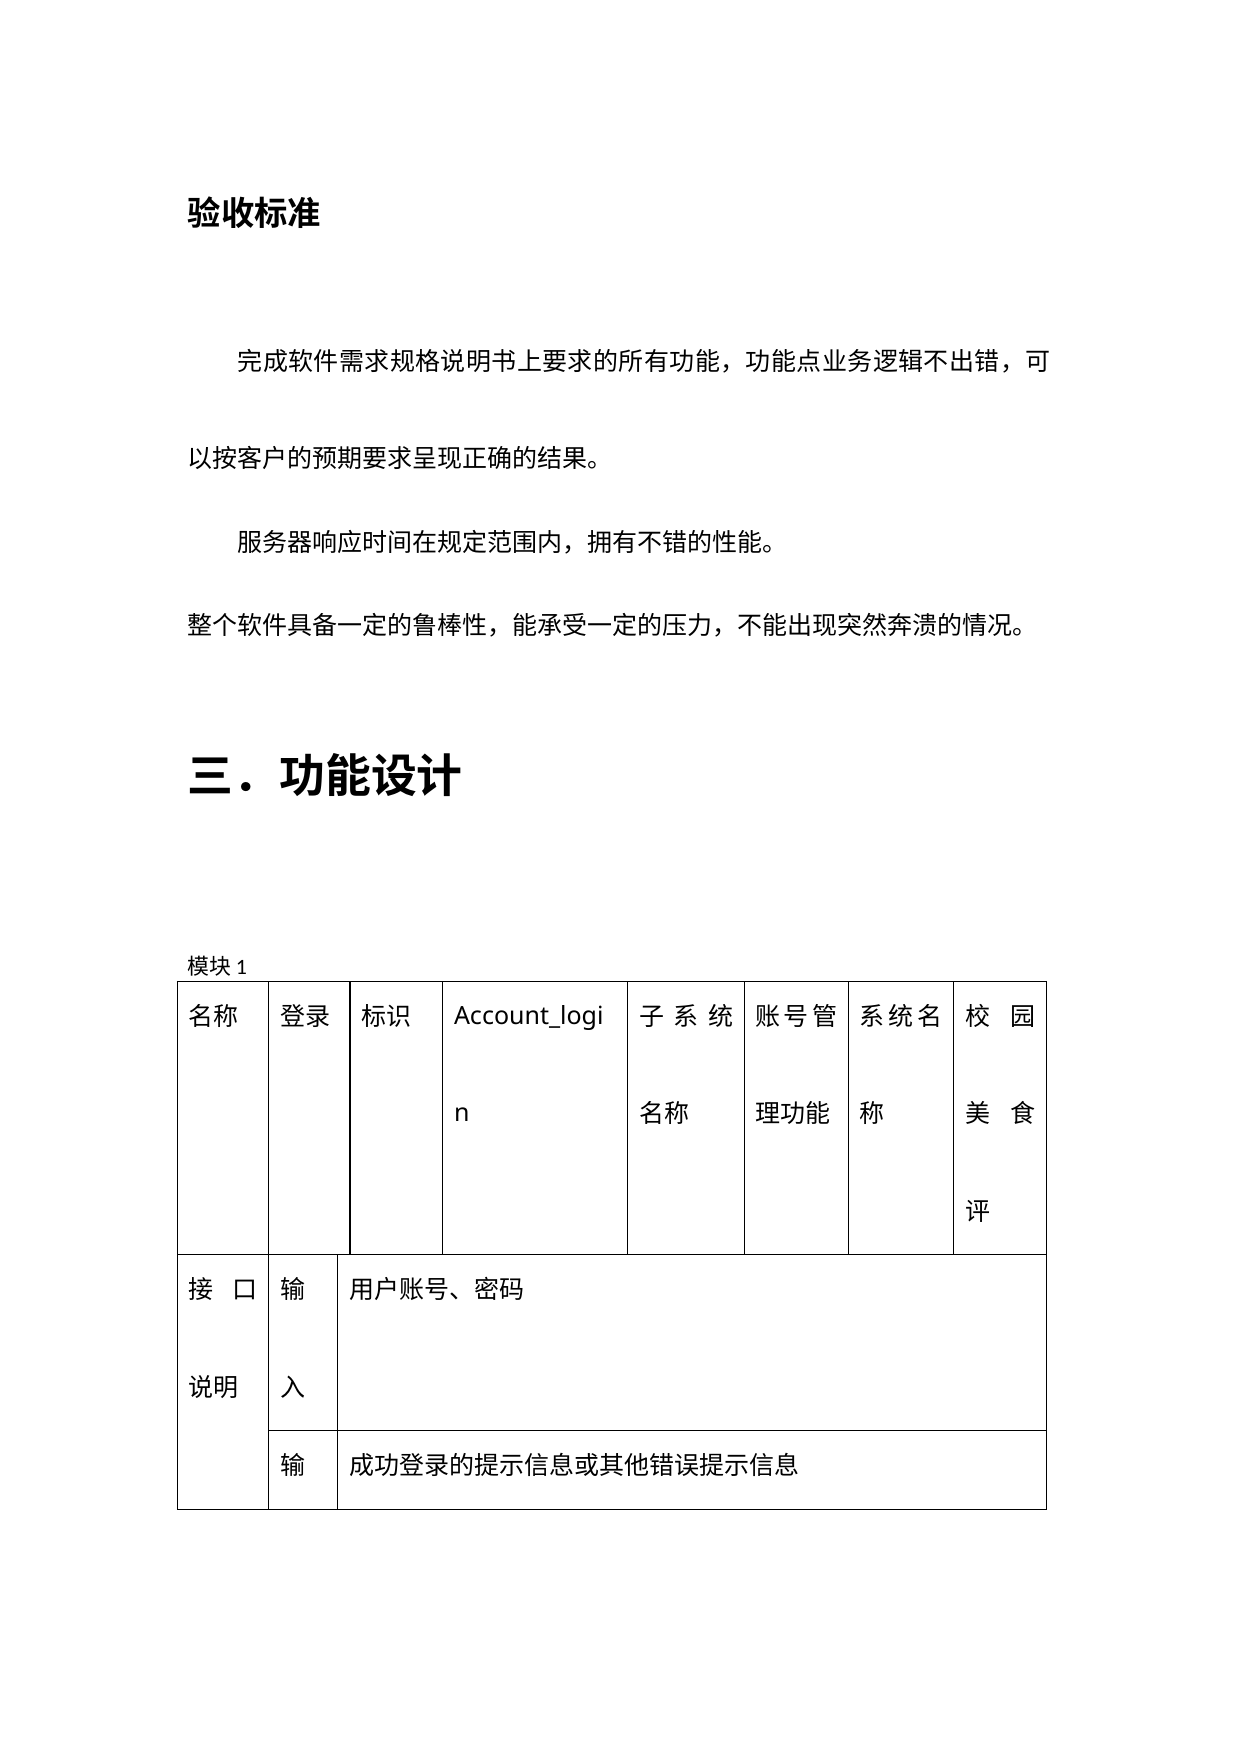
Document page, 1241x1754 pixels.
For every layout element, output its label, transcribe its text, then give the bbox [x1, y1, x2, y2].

table_header 子系统名称 [628, 982, 744, 1254]
table_header 系统名称 [849, 982, 953, 1254]
table_cell 输入 [269, 1255, 337, 1430]
text 服务器响应时间在规定范围内，拥有不错的性能。 [187, 508, 1053, 573]
table_header Account_login [443, 982, 627, 1254]
subtitle 功能设计 [187, 724, 1053, 821]
table_cell 成功登录的提示信息或其他错误提示信息 [338, 1431, 1046, 1509]
table_header 标识 [351, 982, 442, 1254]
table_header 账号管理功能 [745, 982, 848, 1254]
table_header 名称 [178, 982, 268, 1254]
table_cell 输出 [269, 1431, 337, 1509]
table_header 校园美食评 [954, 982, 1046, 1254]
list 整个软件具备一定的鲁棒性，能承受一定的压力，不能出现突然奔溃的情况。 [187, 591, 1053, 656]
table_header 登录 [269, 982, 349, 1254]
table_cell 接口说明 [178, 1255, 268, 1509]
text 完成软件需求规格说明书上要求的所有功能，功能点业务逻辑不出错，可以按客户的预期要求呈现正确的结果。 [187, 327, 1053, 489]
text 模块1 [187, 948, 1053, 981]
table_cell 用户账号、密码 [338, 1255, 1046, 1430]
subtitle 验收标准 [187, 178, 1053, 243]
